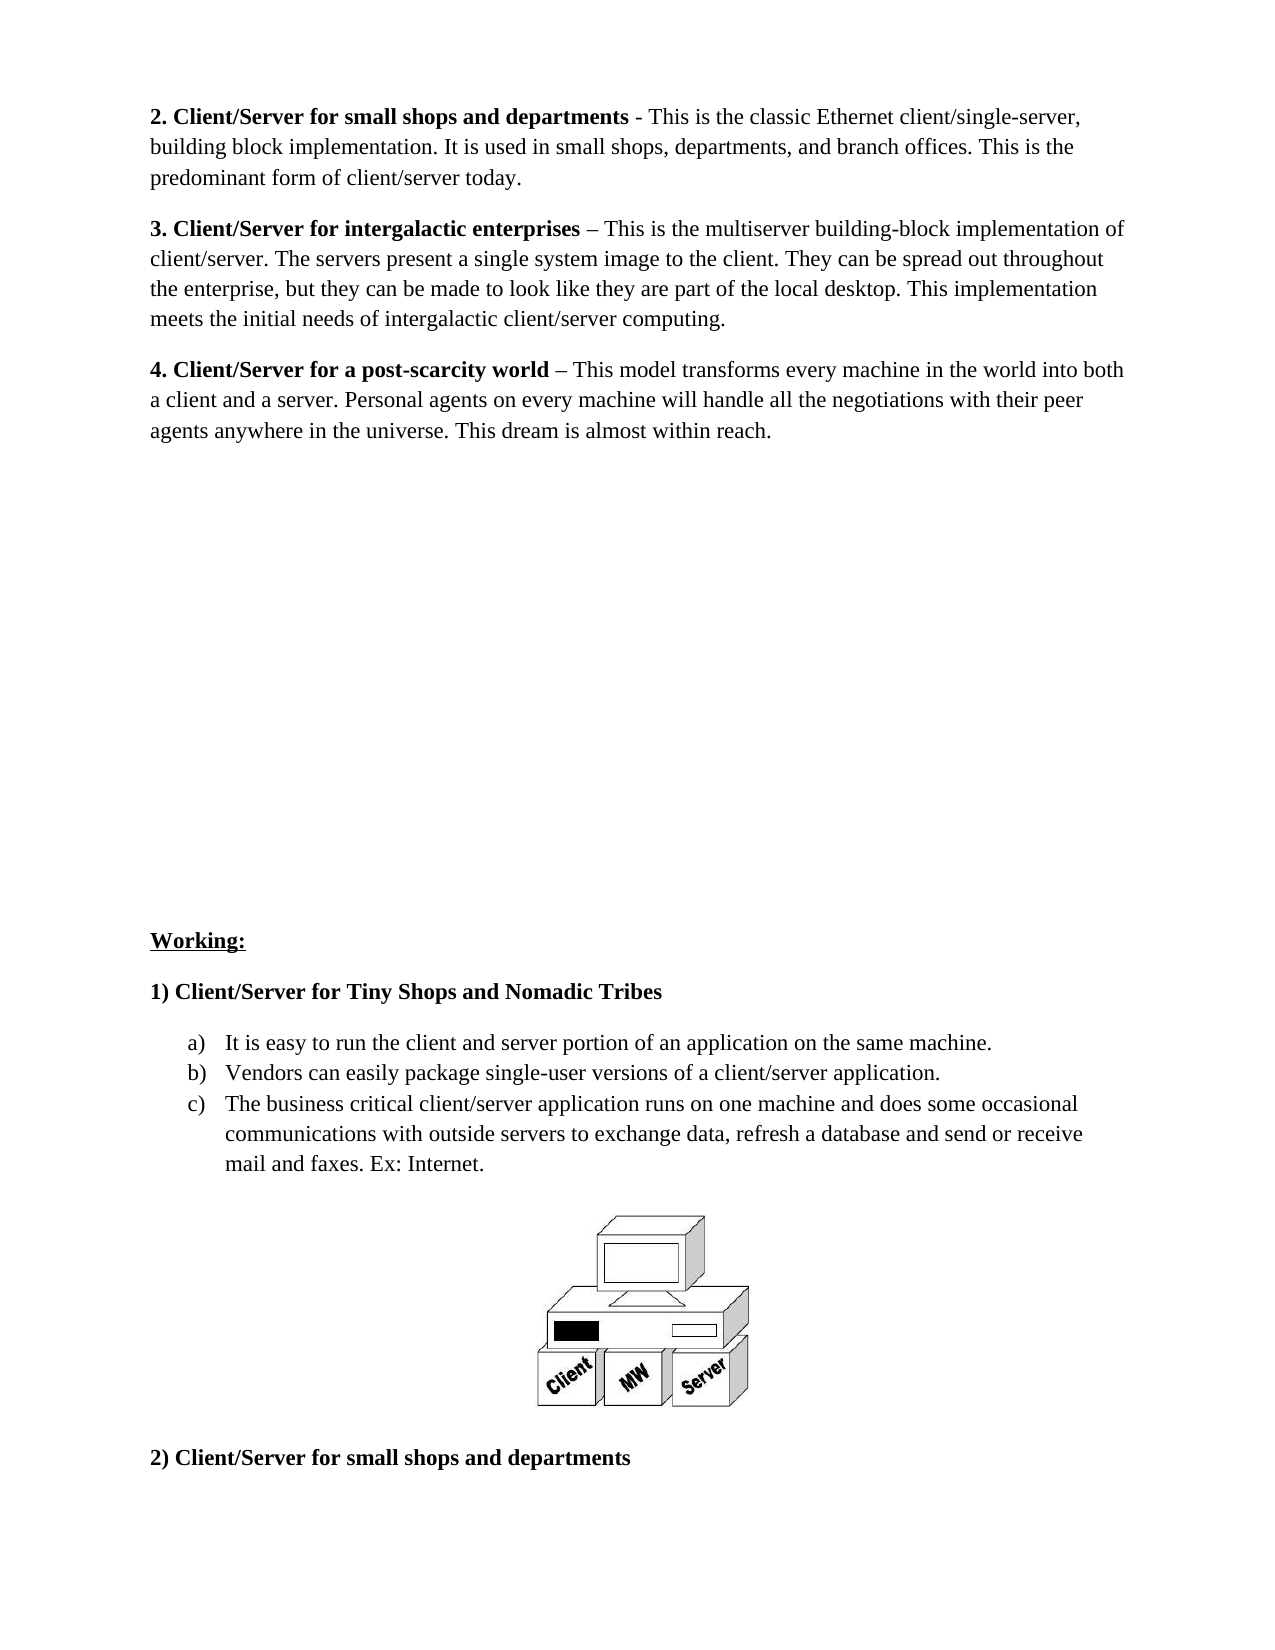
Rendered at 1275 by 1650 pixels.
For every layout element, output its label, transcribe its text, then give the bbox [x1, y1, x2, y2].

text 4. Client/Server for a post-scarcity world – This model transforms every machine in the world into both a client and a server. Personal agents on every machine will handle all the negotiations with their peer agents anywhere in the universe. This dream is almost within reach. [150, 356, 1125, 443]
text 1) Client/Server for Tiny Shops and Nomadic Tribes [150, 978, 1125, 1004]
text 2) Client/Server for small shops and departments [150, 1444, 1125, 1471]
list The business critical client/server application runs on one machine and does some occasional communications with outside servers to exchange data, refresh a database and send or receive mail and faxes. Ex: Internet. [187, 1089, 1125, 1176]
text 2. Client/Server for small shops and departments - This is the classic Ethernet client/single-server, building block implementation. It is used in small shops, departments, and branch offices. This is the predominant form of client/server today. [150, 103, 1125, 190]
text Working: [150, 927, 1125, 953]
list Vendors can easily package single-user versions of a client/server application. [187, 1059, 1125, 1086]
text 3. Client/Server for intergalactic enterprises – This is the multiserver building-block implementation of client/server. The servers present a single system image to the client. They can be spread out throughout the enterprise, but they can be made to look like they are part of the local desktop. This implementation meets the initial needs of intergalactic client/server computing. [150, 214, 1125, 332]
list It is easy to run the client and server portion of an application on the same machine. [187, 1029, 1125, 1056]
picture [507, 1201, 768, 1420]
